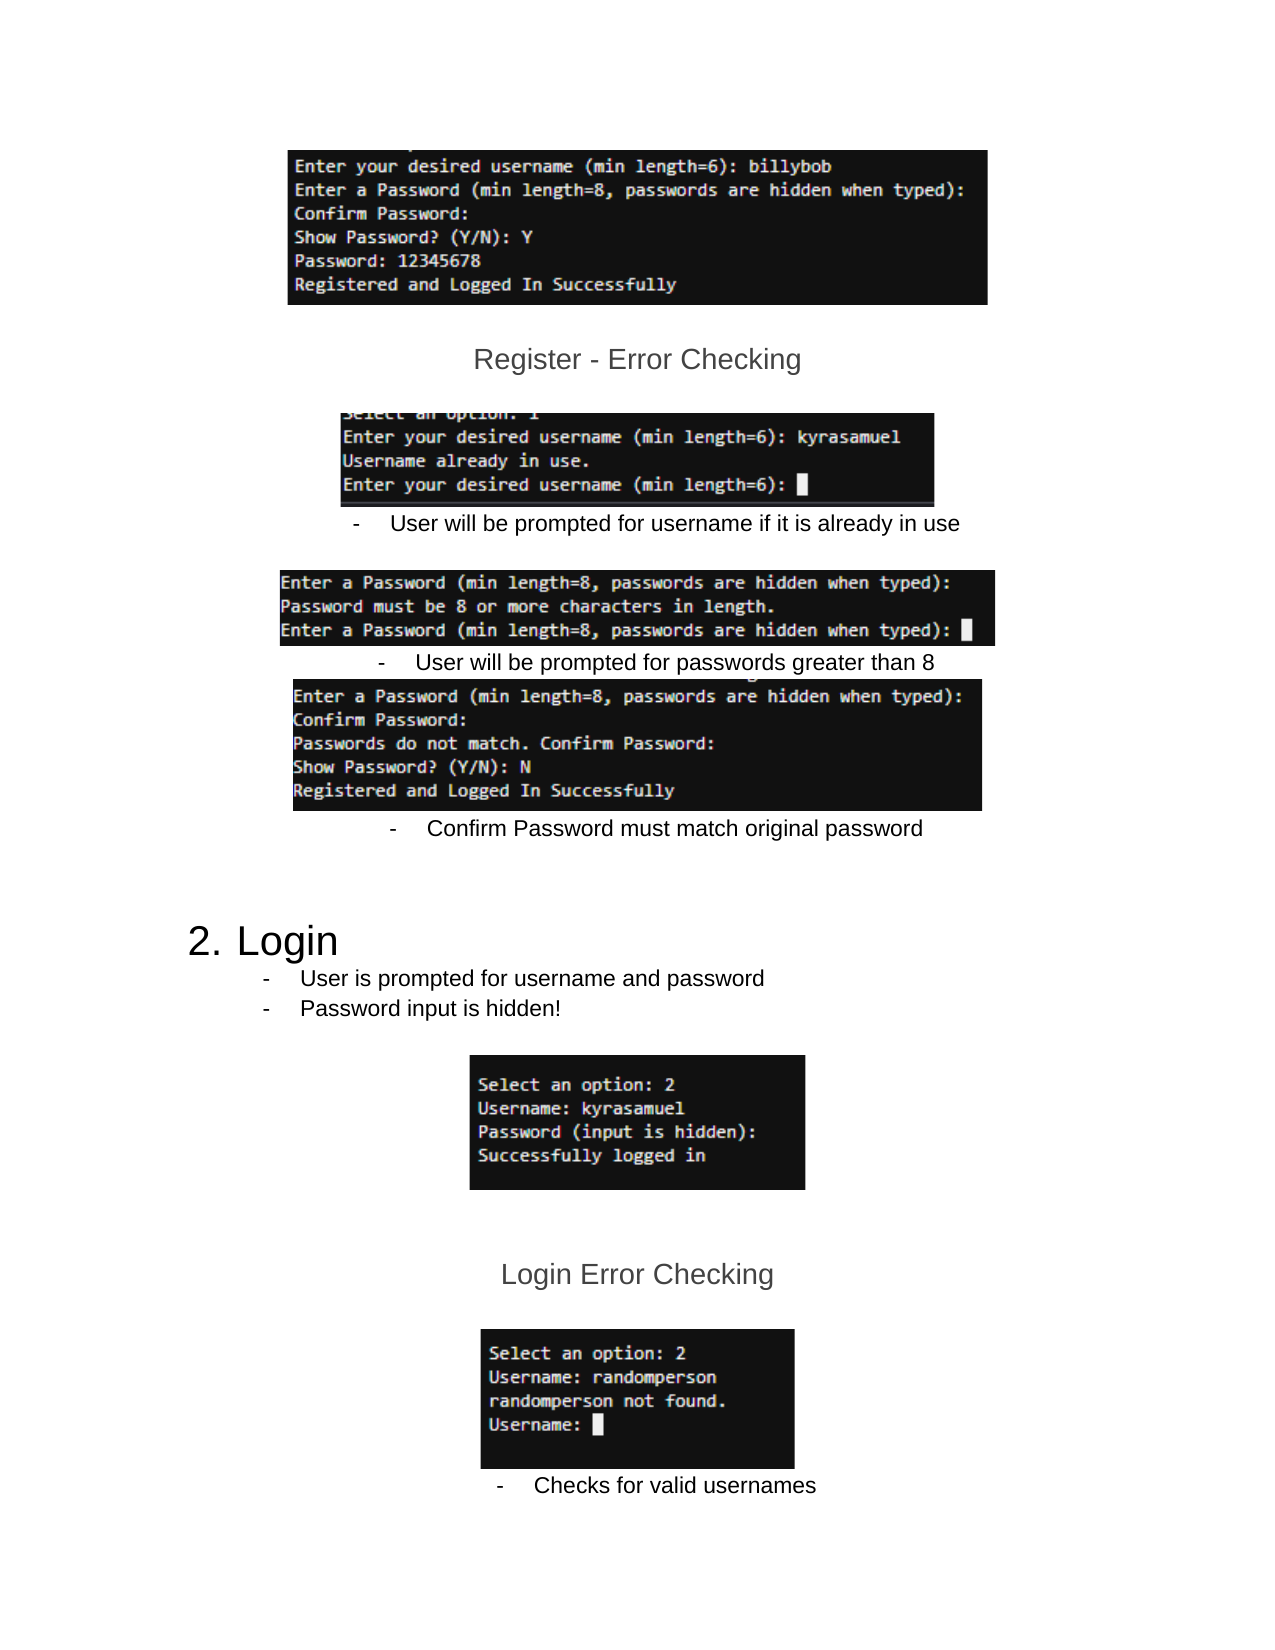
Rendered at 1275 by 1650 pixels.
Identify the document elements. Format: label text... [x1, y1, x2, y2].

subtitle Login [187, 917, 1125, 964]
list Confirm Password must match original password [187, 814, 1125, 841]
picture [279, 570, 996, 646]
subtitle Login Error Checking [150, 1257, 1125, 1291]
picture [287, 150, 988, 305]
picture [340, 413, 935, 507]
list Password input is hidden! [262, 995, 1125, 1021]
list User will be prompted for passwords greater than 8 [187, 649, 1125, 676]
list User is prompted for username and password [262, 964, 1125, 991]
picture [469, 1055, 806, 1190]
list Checks for valid usernames [187, 1472, 1125, 1498]
subtitle Register - Error Checking [150, 342, 1125, 375]
picture [480, 1329, 795, 1469]
list User will be prompted for username if it is already in use [187, 510, 1125, 536]
picture [293, 679, 983, 811]
